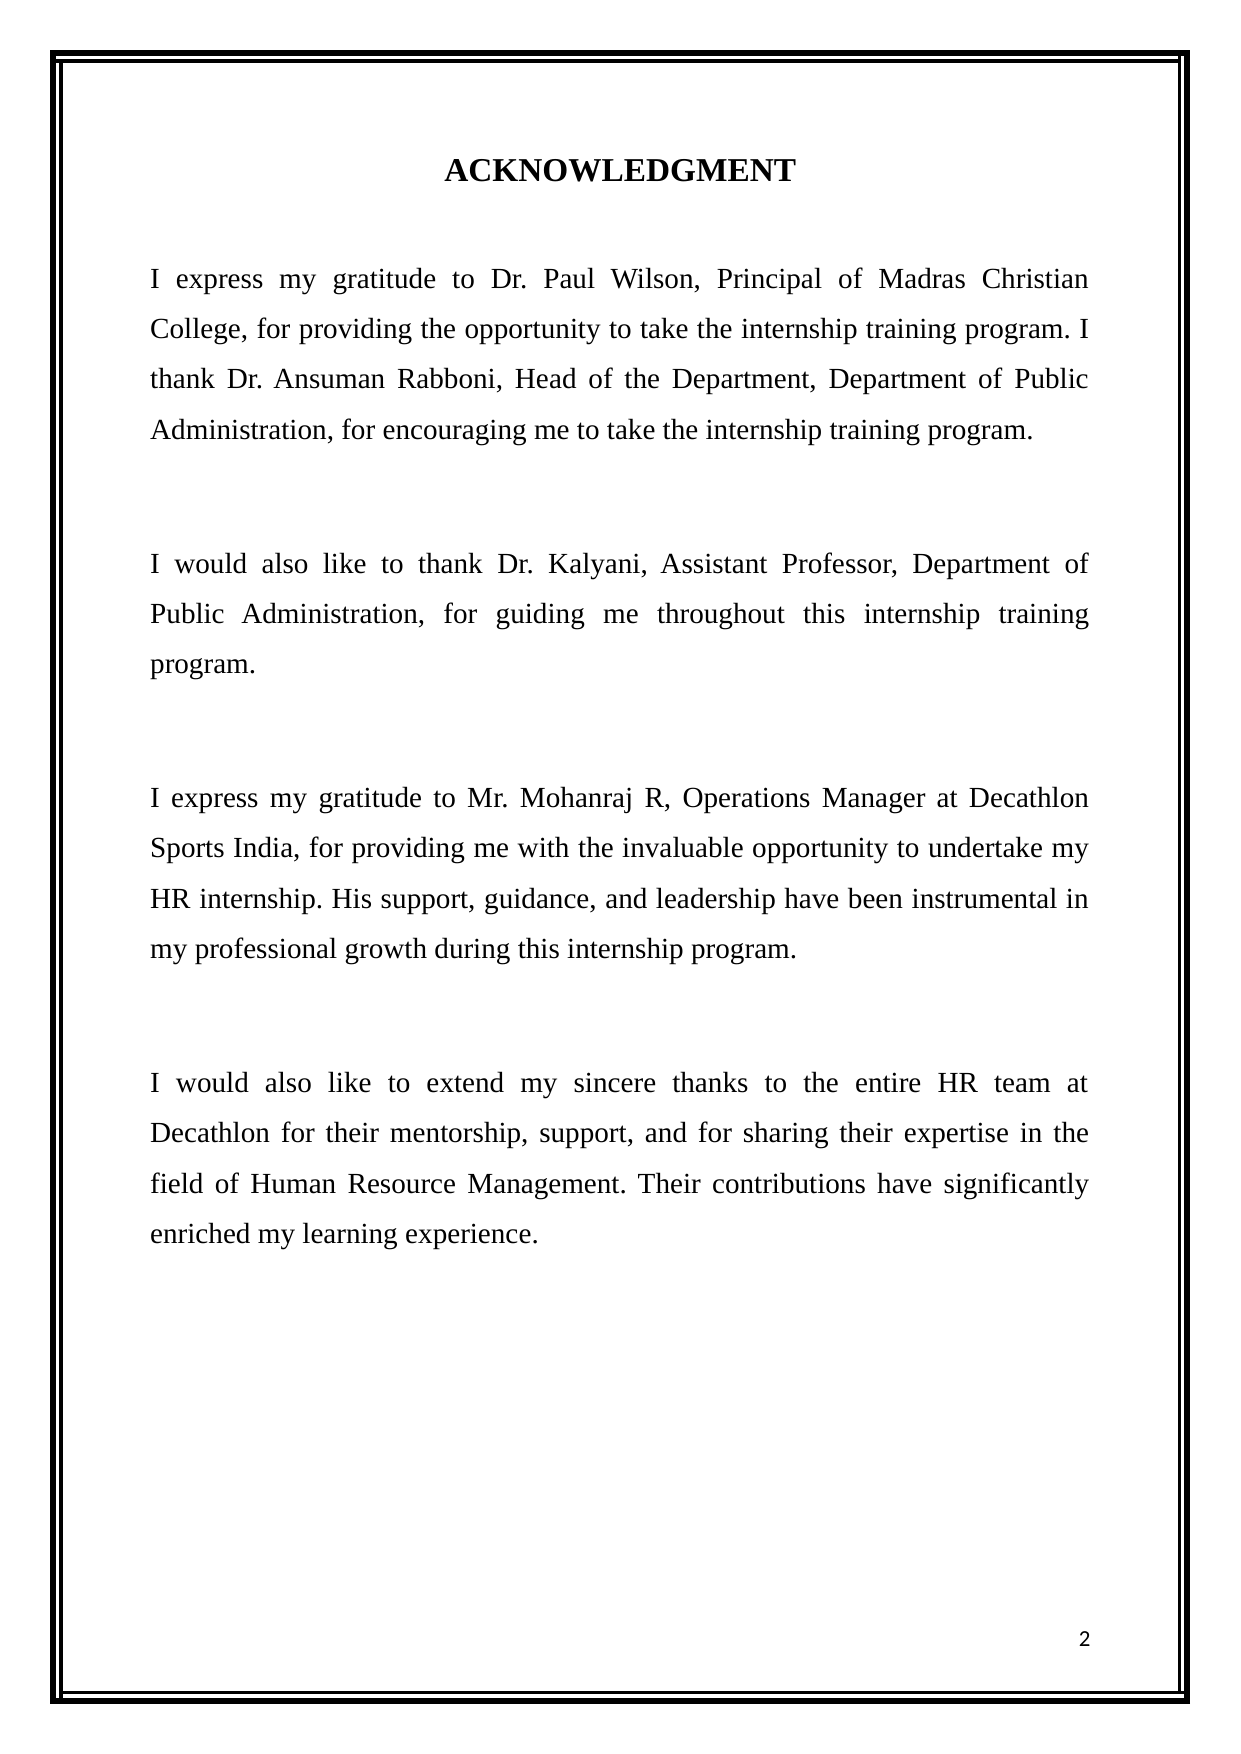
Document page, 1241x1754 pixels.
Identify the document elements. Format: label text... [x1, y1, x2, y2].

text ACKNOWLEDGMENT [150, 150, 1090, 188]
text I express my gratitude to Mr. Mohanraj R, Operations Manager at Decathlon Sports India, for providing me with the invaluable opportunity to undertake my HR internship. His support, guidance, and leadership have been instrumental in my professional growth during this internship program. [150, 780, 1090, 965]
text I would also like to thank Dr. Kalyani, Assistant Professor, Department of Public Administration, for guiding me throughout this internship training program. [150, 546, 1090, 680]
text I would also like to extend my sincere thanks to the entire HR team at Decathlon for their mentorship, support, and for sharing their expertise in the field of Human Resource Management. Their contributions have significantly enriched my learning experience. [150, 1065, 1090, 1250]
text I express my gratitude to Dr. Paul Wilson, Principal of Madras Christian College, for providing the opportunity to take the internship training program. I thank Dr. Ansuman Rabboni, Head of the Department, Department of Public Administration, for encouraging me to take the internship training program. [150, 261, 1090, 445]
